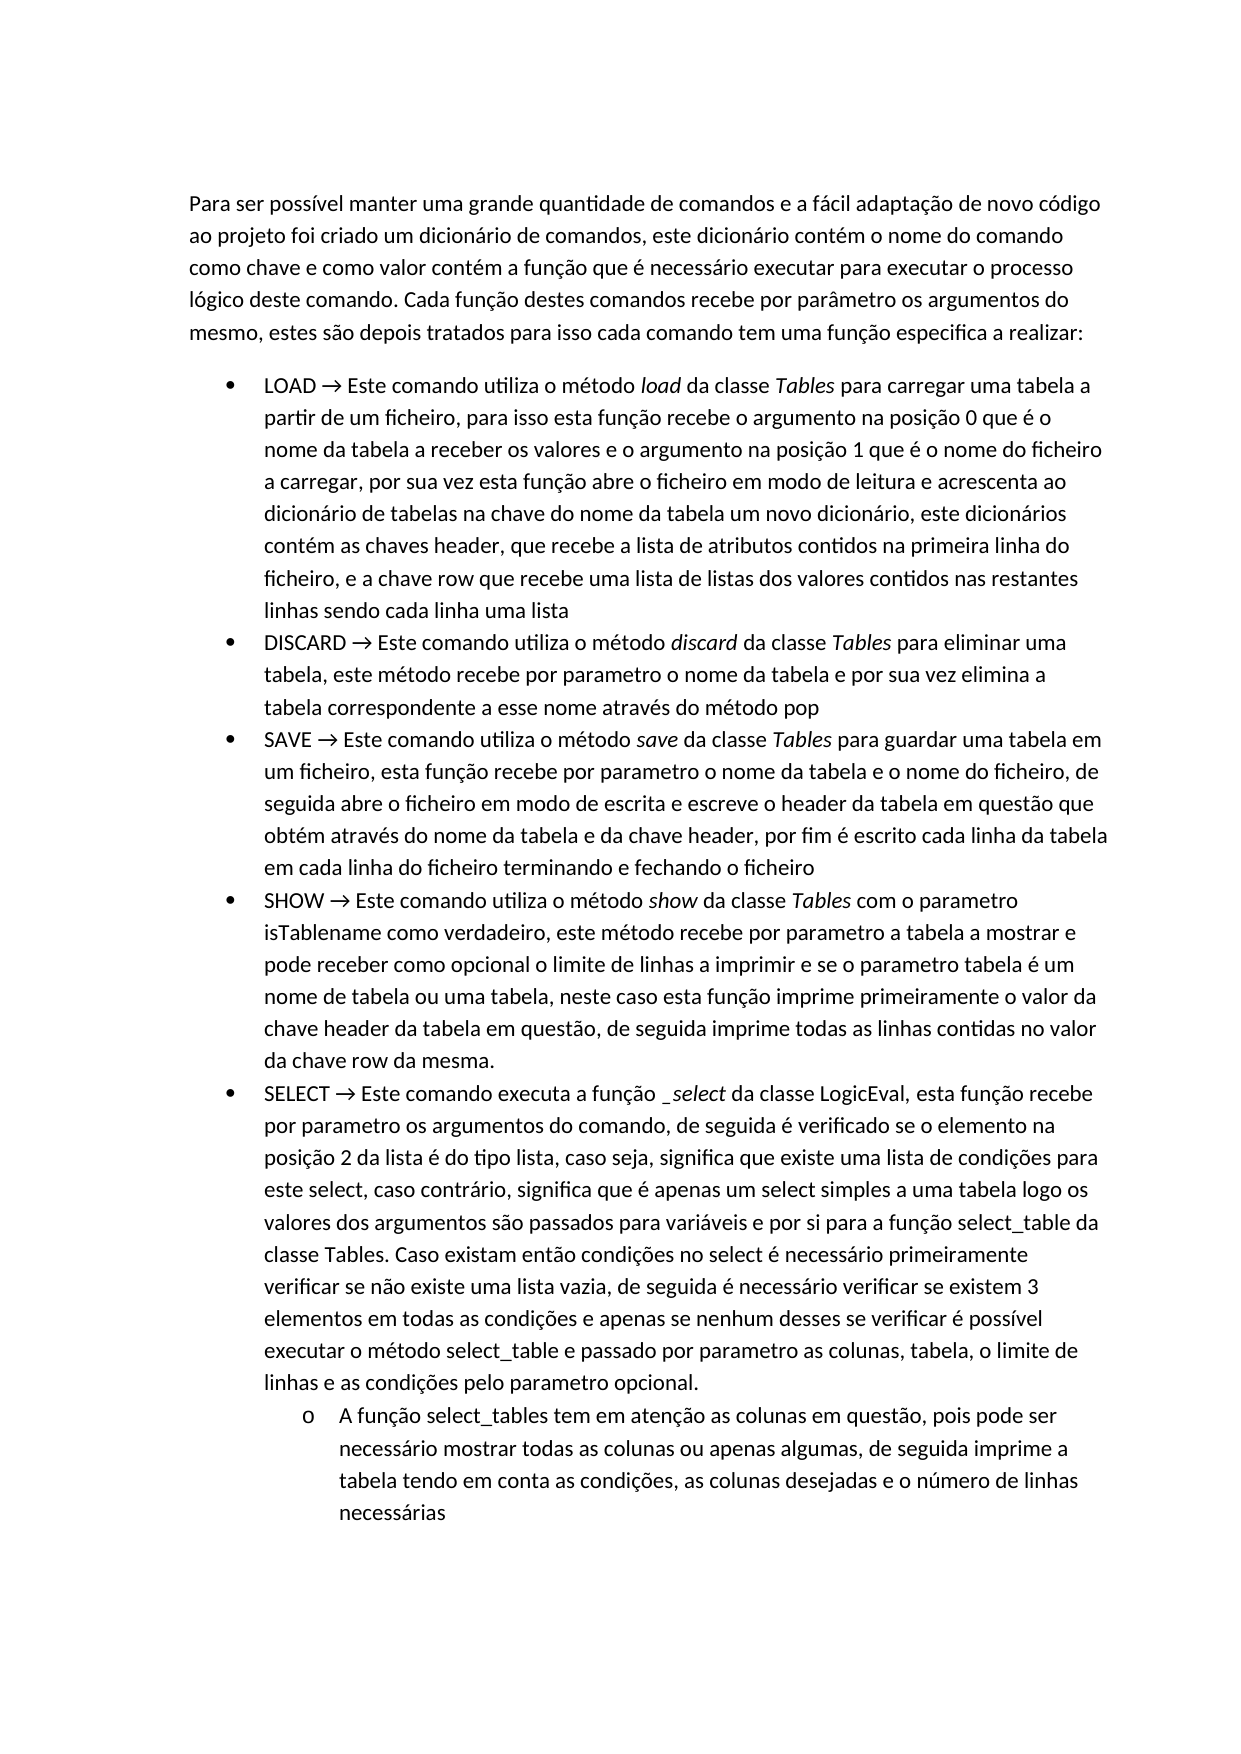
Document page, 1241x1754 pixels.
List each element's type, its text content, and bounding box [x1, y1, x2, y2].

list SAVE → Este comando utiliza o método save da classe Tables para guardar uma tabela em um ficheiro, esta função recebe por parametro o nome da tabela e o nome do ficheiro, de seguida abre o ficheiro em modo de escrita e escreve o header da tabela em questão que obtém através do nome da tabela e da chave header, por fim é escrito cada linha da tabela em cada linha do ficheiro terminando e fechando o ficheiro [226, 725, 1110, 882]
list SHOW → Este comando utiliza o método show da classe Tables com o parametro isTablename como verdadeiro, este método recebe por parametro a tabela a mostrar e pode receber como opcional o limite de linhas a imprimir e se o parametro tabela é um nome de tabela ou uma tabela, neste caso esta função imprime primeiramente o valor da chave header da tabela em questão, de seguida imprime todas as linhas contidas no valor da chave row da mesma. [226, 886, 1110, 1075]
list LOAD → Este comando utiliza o método load da classe Tables para carregar uma tabela a partir de um ficheiro, para isso esta função recebe o argumento na posição 0 que é o nome da tabela a receber os valores e o argumento na posição 1 que é o nome do ficheiro a carregar, por sua vez esta função abre o ficheiro em modo de leitura e acrescenta ao dicionário de tabelas na chave do nome da tabela um novo dicionário, este dicionários contém as chaves header, que recebe a lista de atributos contidos na primeira linha do ficheiro, e a chave row que recebe uma lista de listas dos valores contidos nas restantes linhas sendo cada linha uma lista [226, 371, 1110, 624]
list DISCARD → Este comando utiliza o método discard da classe Tables para eliminar uma tabela, este método recebe por parametro o nome da tabela e por sua vez elimina a tabela correspondente a esse nome através do método pop [226, 628, 1110, 721]
list A função select_tables tem em atenção as colunas em questão, pois pode ser necessário mostrar todas as colunas ou apenas algumas, de seguida imprime a tabela tendo em conta as condições, as colunas desejadas e o número de linhas necessárias [301, 1401, 1110, 1526]
list SELECT → Este comando executa a função _select da classe LogicEval, esta função recebe por parametro os argumentos do comando, de seguida é verificado se o elemento na posição 2 da lista é do tipo lista, caso seja, significa que existe uma lista de condições para este select, caso contrário, significa que é apenas um select simples a uma tabela logo os valores dos argumentos são passados para variáveis e por si para a função select_table da classe Tables. Caso existam então condições no select é necessário primeiramente verificar se não existe uma lista vazia, de seguida é necessário verificar se existem 3 elementos em todas as condições e apenas se nenhum desses se verificar é possível executar o método select_table e passado por parametro as colunas, tabela, o limite de linhas e as condições pelo parametro opcional. [226, 1079, 1110, 1397]
text Para ser possível manter uma grande quantidade de comandos e a fácil adaptação de novo código ao projeto foi criado um dicionário de comandos, este dicionário contém o nome do comando como chave e como valor contém a função que é necessário executar para executar o processo lógico deste comando. Cada função destes comandos recebe por parâmetro os argumentos do mesmo, estes são depois tratados para isso cada comando tem uma função especifica a realizar: [189, 189, 1110, 346]
